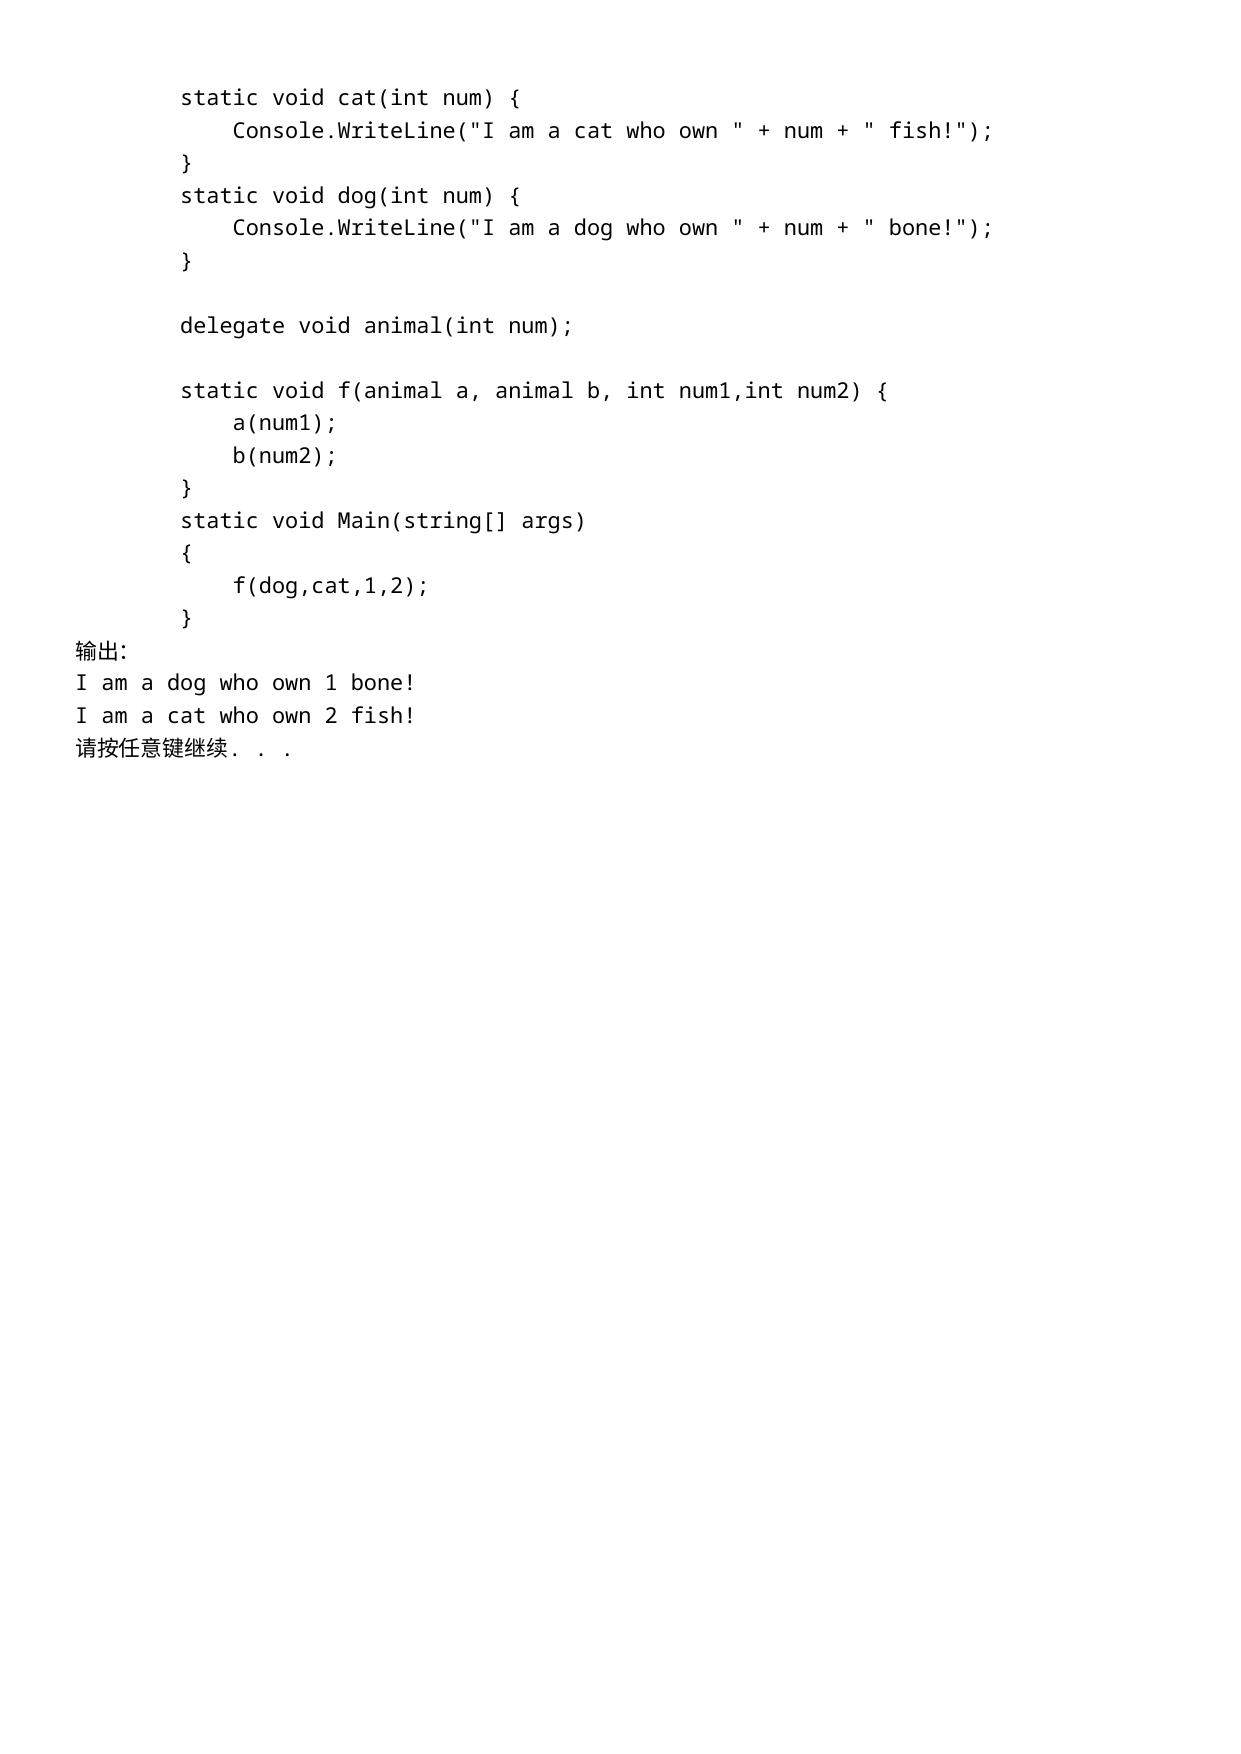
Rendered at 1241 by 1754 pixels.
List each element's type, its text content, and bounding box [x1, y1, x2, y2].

text } [75, 471, 1165, 503]
text f(dog,cat,1,2); [75, 568, 1165, 601]
text Console.WriteLine("I am a cat who own " + num + " fish!"); [75, 113, 1165, 146]
text I am a dog who own 1 bone! [75, 666, 1165, 698]
text } [75, 601, 1165, 633]
text } [75, 146, 1165, 178]
text { [75, 536, 1165, 568]
text b(num2); [75, 438, 1165, 471]
text 输出： [75, 633, 1165, 666]
text I am a cat who own 2 fish! [75, 698, 1165, 731]
text static void f(animal a, animal b, int num1,int num2) { [75, 373, 1165, 406]
text static void Main(string[] args) [75, 503, 1165, 536]
text static void dog(int num) { [75, 178, 1165, 211]
text static void cat(int num) { [75, 81, 1165, 113]
text delegate void animal(int num); [75, 308, 1165, 341]
text Console.WriteLine("I am a dog who own " + num + " bone!"); [75, 211, 1165, 243]
text 请按任意键继续. . . [75, 731, 1165, 763]
text } [75, 243, 1165, 276]
text a(num1); [75, 406, 1165, 438]
